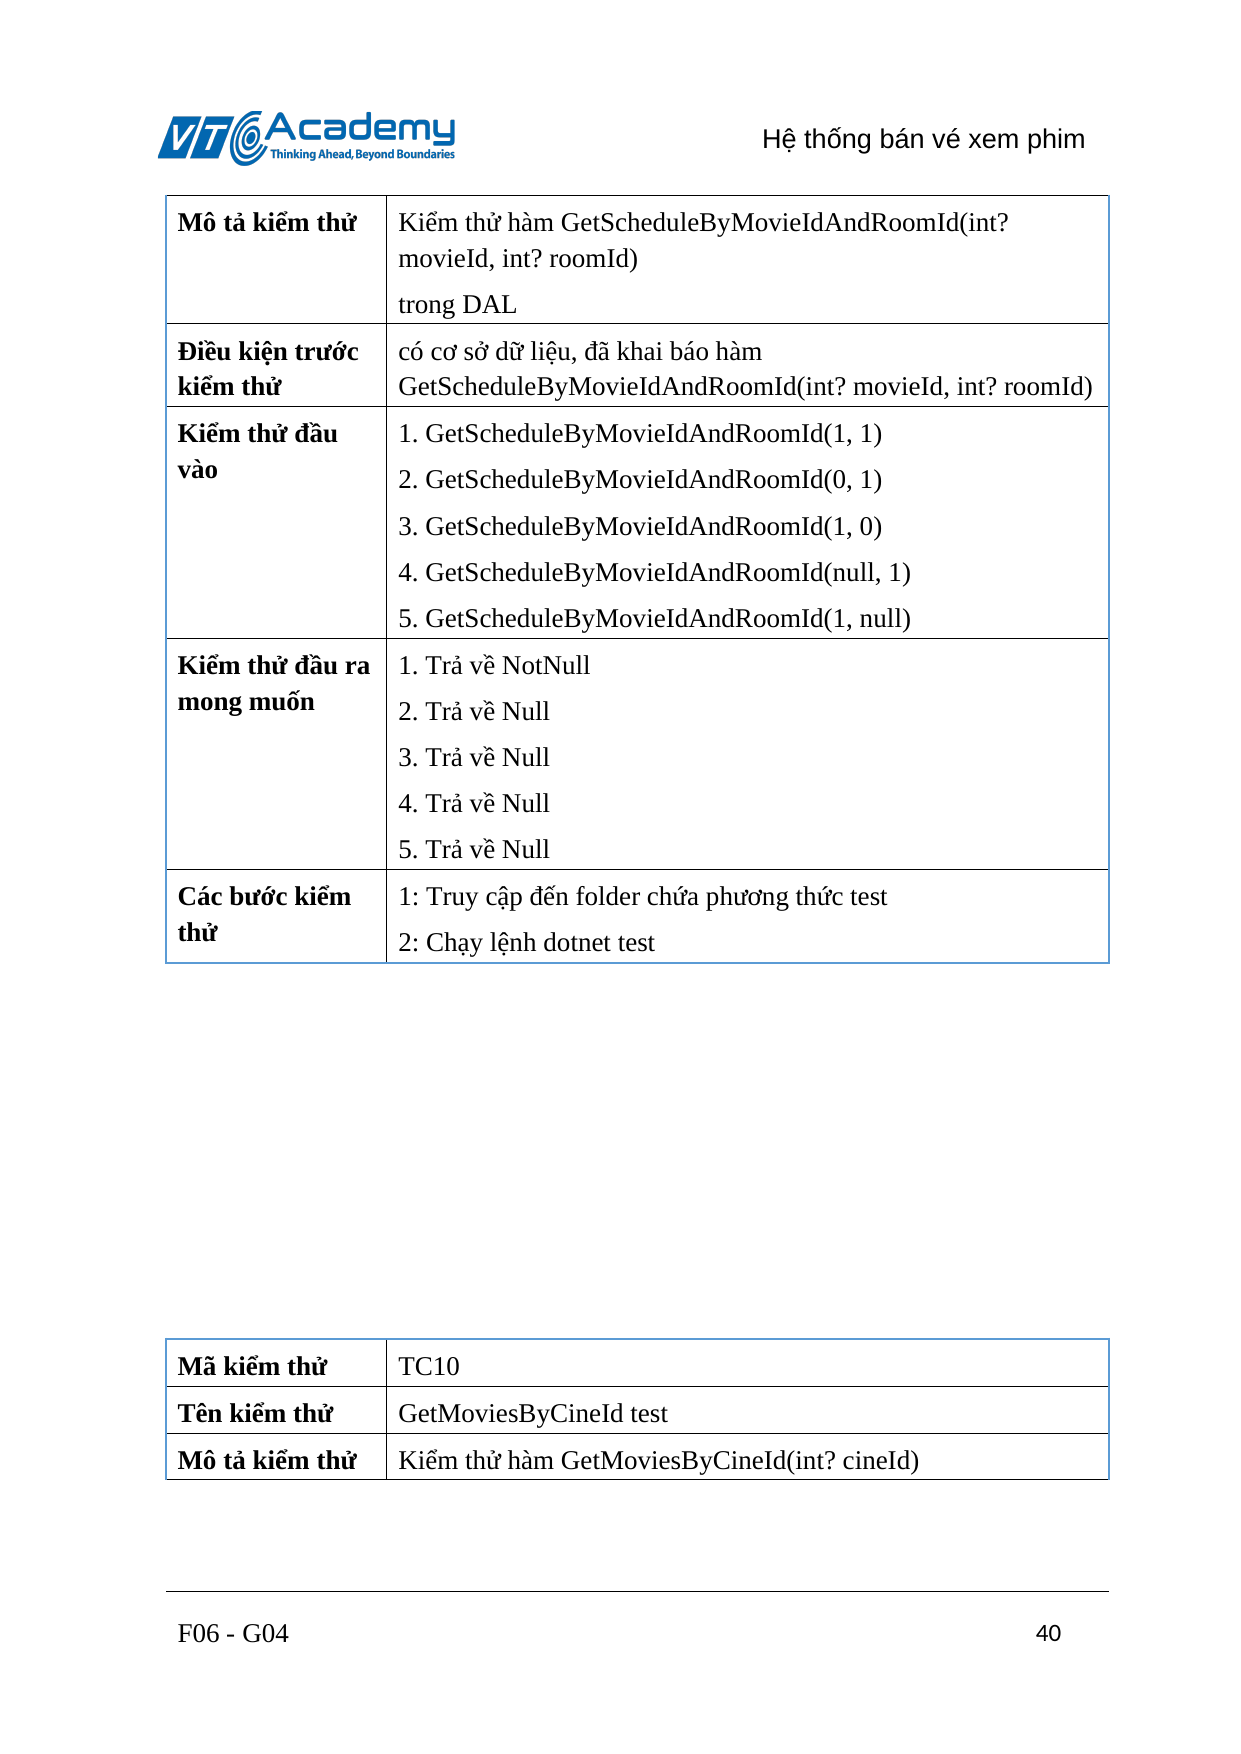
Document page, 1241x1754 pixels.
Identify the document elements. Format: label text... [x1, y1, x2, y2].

table_cell Kiểm thử đầu vào [167, 407, 386, 637]
table_cell Mô tả kiểm thử [167, 1434, 386, 1479]
table_header Mã kiểm thử [167, 1340, 386, 1386]
table_cell Tên kiểm thử [167, 1387, 386, 1432]
table_cell có cơ sở dữ liệu, đã khai báo hàm GetScheduleByMovieIdAndRoomId(int? movieId, int? roomId) [387, 324, 1108, 406]
table_cell Kiểm thử hàm GetScheduleByMovieIdAndRoomId(int? movieId, int? roomId) trong DAL [387, 196, 1108, 323]
table_cell Điều kiện trước kiểm thử [167, 324, 386, 406]
table_cell Mô tả kiểm thử [167, 196, 386, 323]
table_cell GetMoviesByCineId test [387, 1387, 1108, 1432]
table_cell 1: Truy cập đến folder chứa phương thức test 2: Chạy lệnh dotnet test [387, 870, 1108, 962]
table_header TC10 [387, 1340, 1108, 1386]
table_cell Kiểm thử đầu ra mong muốn [167, 639, 386, 869]
table_cell Kiểm thử hàm GetMoviesByCineId(int? cineId) trong DAL [387, 1434, 1108, 1479]
table_cell 1. GetScheduleByMovieIdAndRoomId(1, 1) 2. GetScheduleByMovieIdAndRoomId(0, 1) 3. GetScheduleByMovieIdAndRoomId(1, 0) 4. GetScheduleByMovieIdAndRoomId(null, 1) 5. GetScheduleByMovieIdAndRoomId(1, null) [387, 407, 1108, 637]
picture [157, 111, 455, 166]
table_cell Các bước kiểm thử [167, 870, 386, 962]
table_cell 1. Trả về NotNull 2. Trả về Null 3. Trả về Null 4. Trả về Null 5. Trả về Null [387, 639, 1108, 869]
